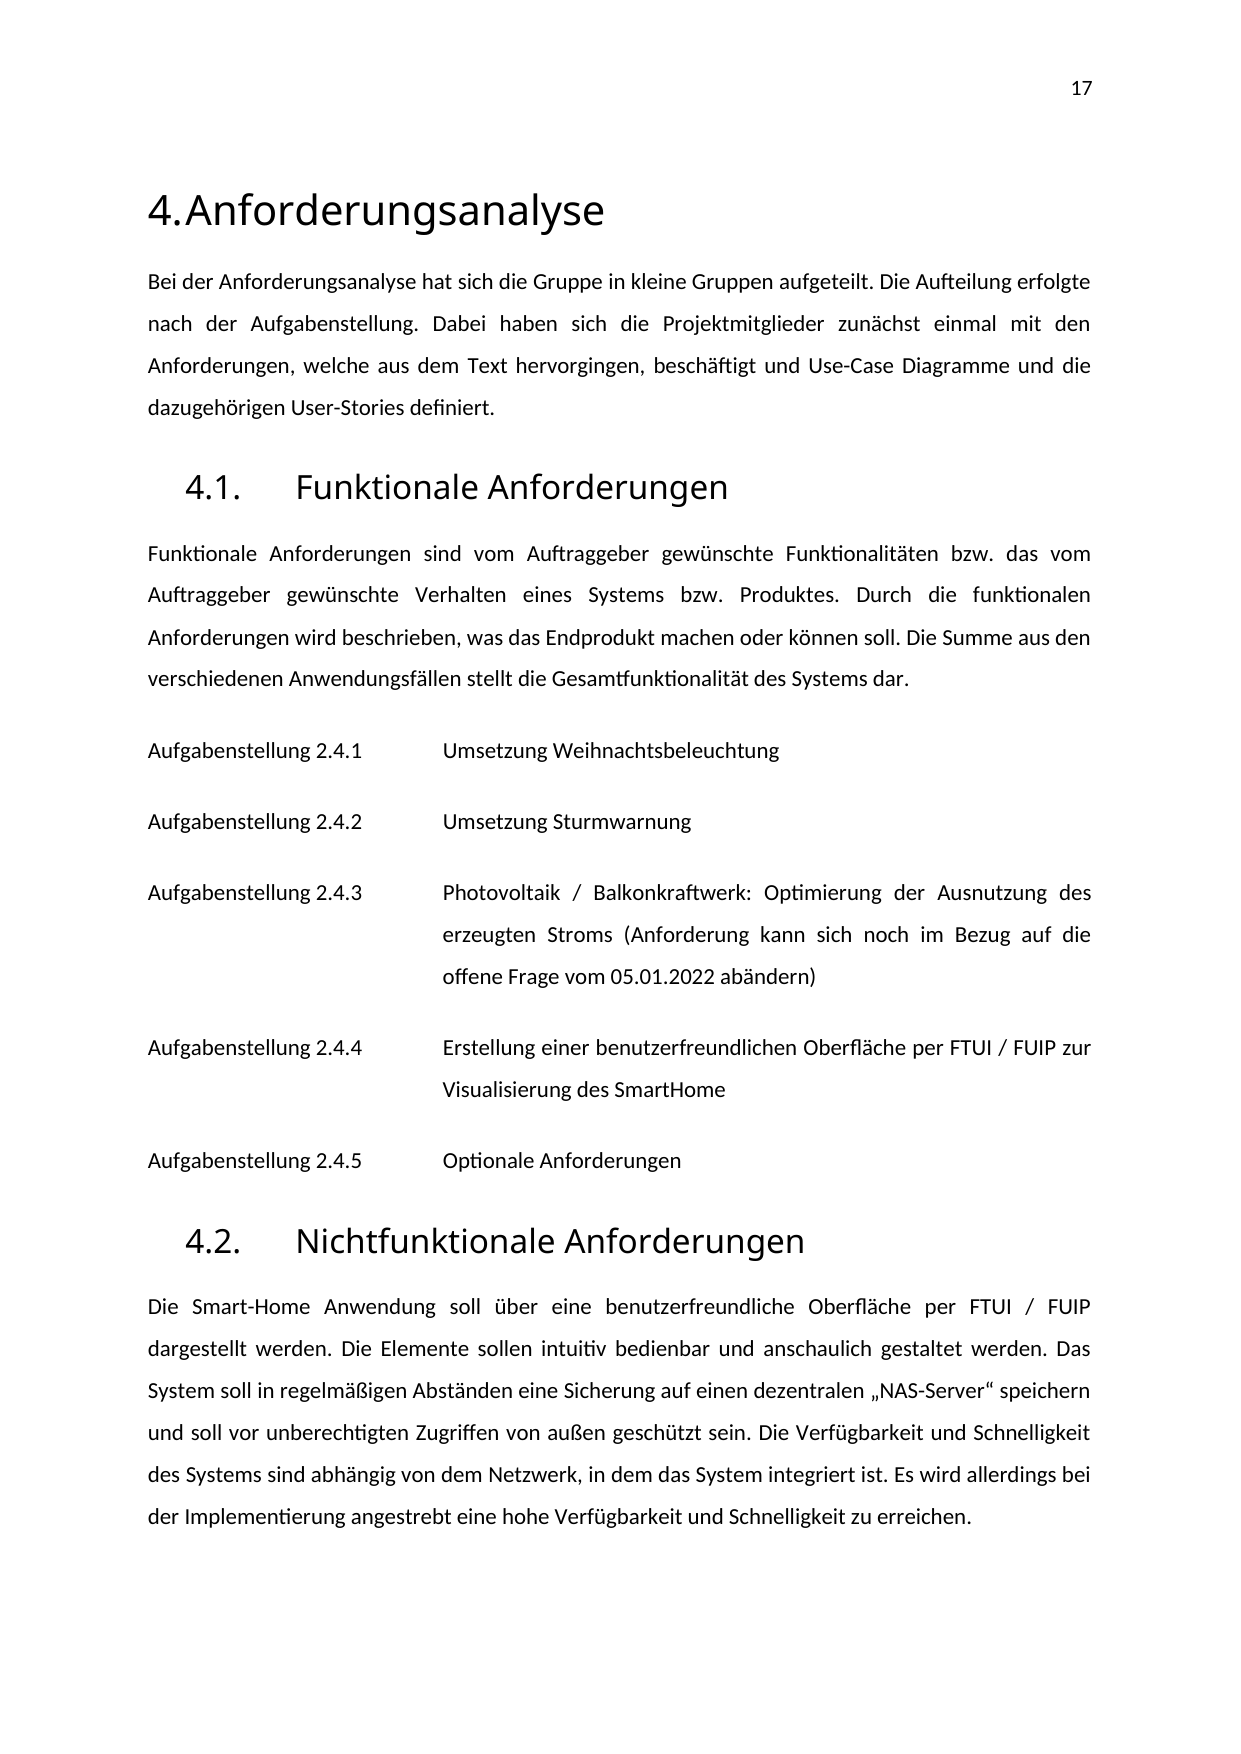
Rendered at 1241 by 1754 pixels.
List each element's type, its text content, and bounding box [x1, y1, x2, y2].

text Aufgabenstellung 2.4.5 Optionale Anforderungen [148, 1146, 1092, 1174]
text Bei der Anforderungsanalyse hat sich die Gruppe in kleine Gruppen aufgeteilt. Die Aufteilung erfolgte nach der Aufgabenstellung. Dabei haben sich die Projektmitglieder zunächst einmal mit den Anforderungen, welche aus dem Text hervorgingen, beschäftigt und Use-Case Diagramme und die dazugehörigen User-Stories definiert. [148, 267, 1092, 421]
text Aufgabenstellung 2.4.1 Umsetzung Weihnachtsbeleuchtung [148, 736, 1092, 764]
text Aufgabenstellung 2.4.3 Photovoltaik / Balkonkraftwerk: Optimierung der Ausnutzung des erzeugten Stroms (Anforderung kann sich noch im Bezug auf die offene Frage vom 05.01.2022 abändern) [148, 878, 1092, 990]
subtitle Funktionale Anforderungen [185, 464, 1092, 509]
text Funktionale Anforderungen sind vom Auftraggeber gewünschte Funktionalitäten bzw. das vom Auftraggeber gewünschte Verhalten eines Systems bzw. Produktes. Durch die funktionalen Anforderungen wird beschrieben, was das Endprodukt machen oder können soll. Die Summe aus den verschiedenen Anwendungsfällen stellt die Gesamtfunktionalität des Systems dar. [148, 539, 1092, 693]
subtitle Nichtfunktionale Anforderungen [185, 1217, 1092, 1263]
subtitle Anforderungsanalyse [148, 181, 1092, 238]
text Die Smart-Home Anwendung soll über eine benutzerfreundliche Oberfläche per FTUI / FUIP dargestellt werden. Die Elemente sollen intuitiv bedienbar und anschaulich gestaltet werden. Das System soll in regelmäßigen Abständen eine Sicherung auf einen dezentralen „NAS-Server“ speichern und soll vor unberechtigten Zugriffen von außen geschützt sein. Die Verfügbarkeit und Schnelligkeit des Systems sind abhängig von dem Netzwerk, in dem das System integriert ist. Es wird allerdings bei der Implementierung angestrebt eine hohe Verfügbarkeit und Schnelligkeit zu erreichen. [148, 1292, 1092, 1530]
text Aufgabenstellung 2.4.4 Erstellung einer benutzerfreundlichen Oberfläche per FTUI / FUIP zur Visualisierung des SmartHome [148, 1033, 1092, 1103]
text Aufgabenstellung 2.4.2 Umsetzung Sturmwarnung [148, 807, 1092, 835]
